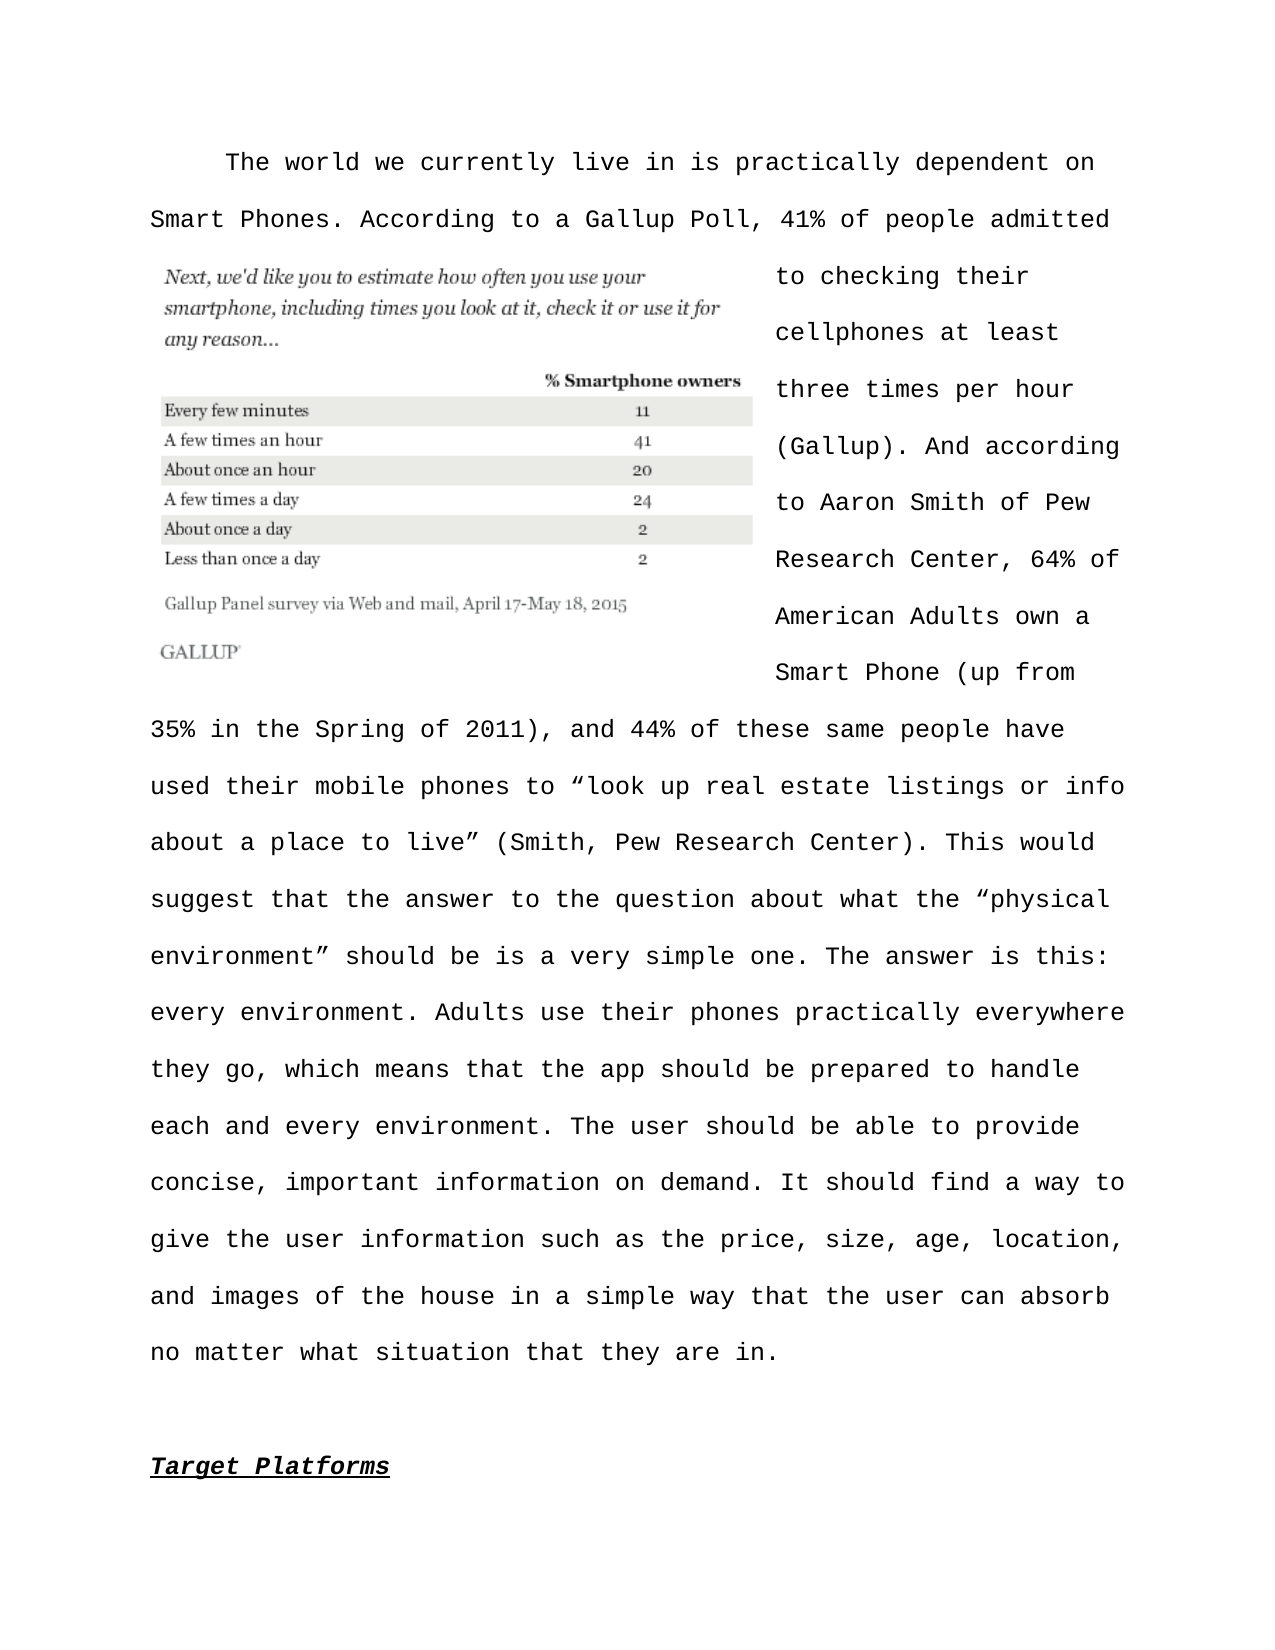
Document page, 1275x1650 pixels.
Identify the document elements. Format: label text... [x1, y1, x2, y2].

picture [150, 260, 756, 673]
text Target Platforms [150, 1453, 1125, 1482]
text The world we currently live in is practically dependent on Smart Phones. According to a Gallup Poll, 41% of people admitted to checking their cellphones at least three times per hour (Gallup). And according to Aaron Smith of Pew Research Center, 64% of American Adults own a Smart Phone (up from 35% in the Spring of 2011), and 44% of these same people have used their mobile phones to “look up real estate listings or info about a place to live” (Smith, Pew Research Center). This would suggest that the answer to the question about what the “physical environment” should be is a very simple one. The answer is this: every environment. Adults use their phones practically everywhere they go, which means that the app should be prepared to handle each and every environment. The user should be able to provide concise, important information on demand. It should find a way to give the user information such as the price, size, age, location, and images of the house in a simple way that the user can absorb no matter what situation that they are in. [150, 150, 1125, 1368]
